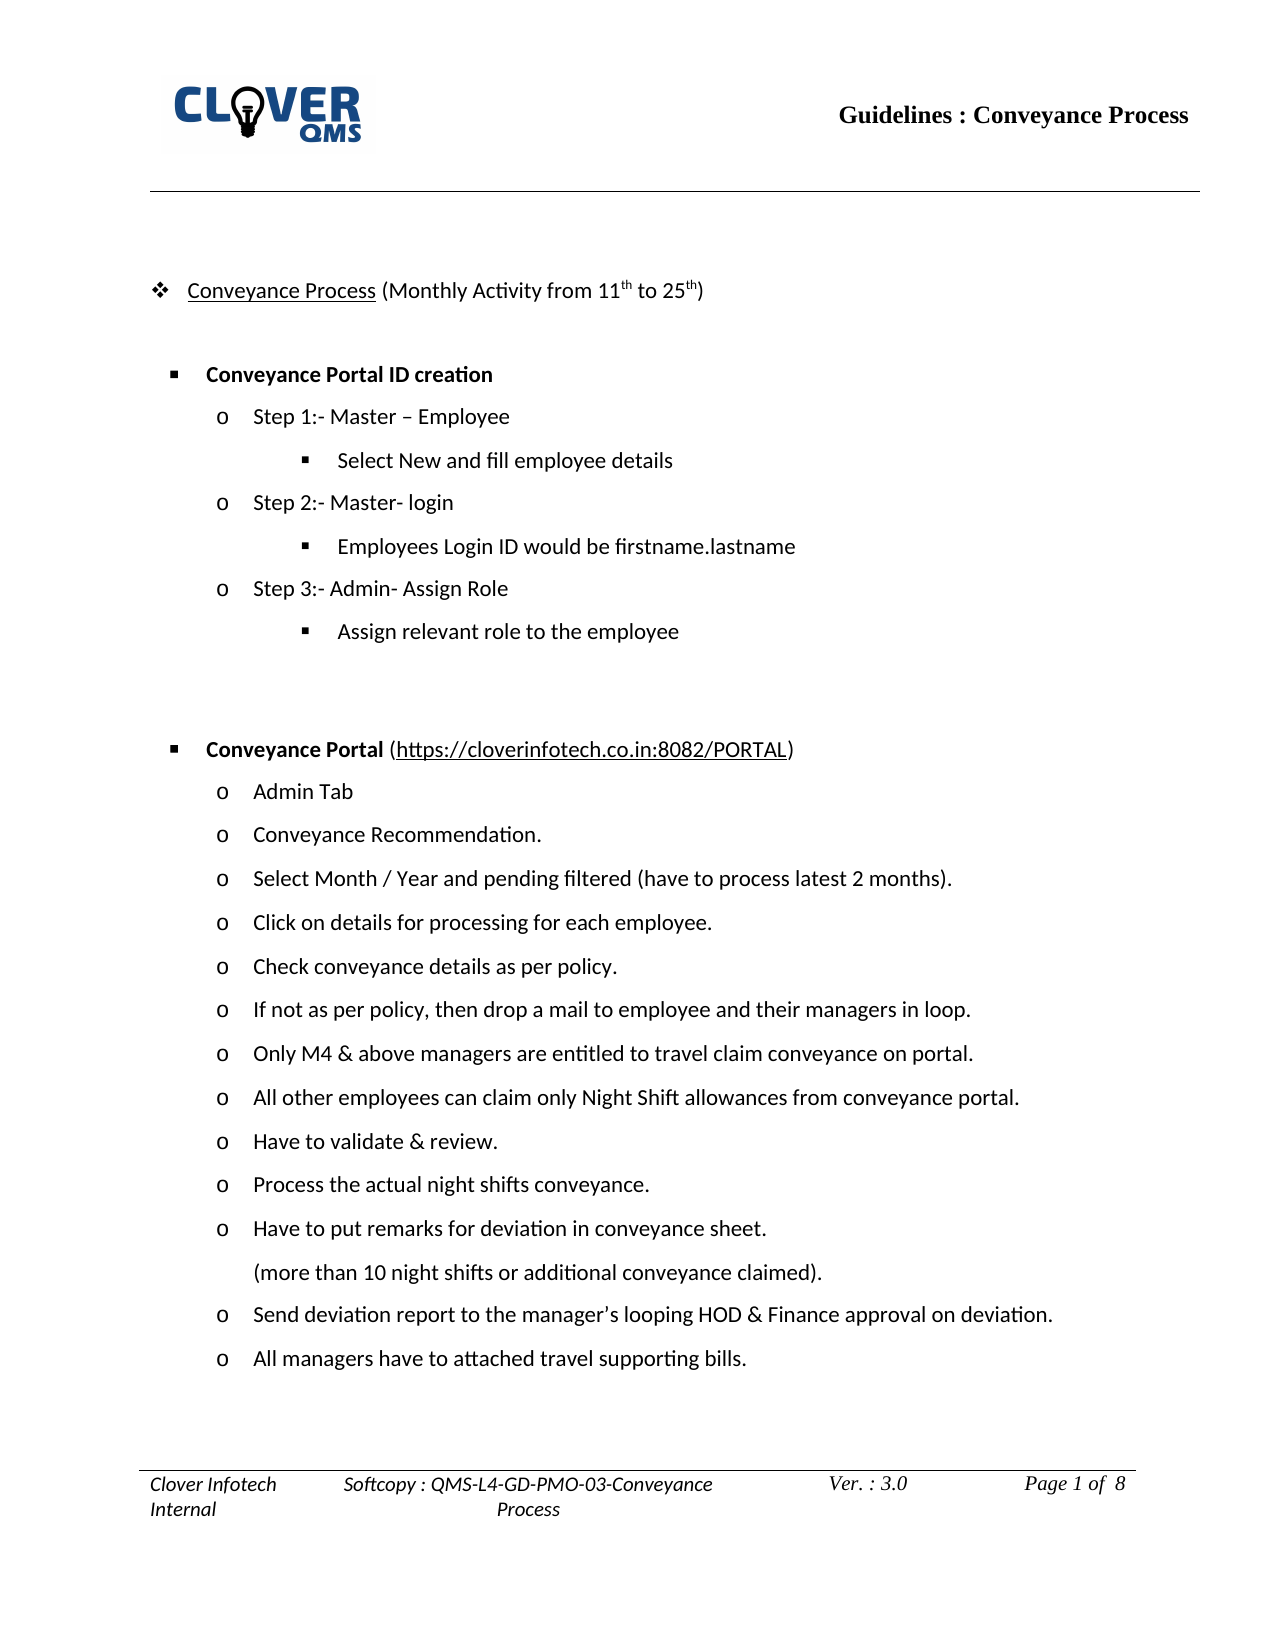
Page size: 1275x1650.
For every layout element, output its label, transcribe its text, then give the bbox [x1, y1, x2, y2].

list Assign relevant role to the employee [300, 617, 1125, 646]
list Have to put remarks for deviation in conveyance sheet. [216, 1214, 1125, 1243]
list Select New and fill employee details [300, 446, 1125, 474]
list (more than 10 night shifts or additional conveyance claimed). [253, 1258, 1125, 1286]
list Conveyance Portal ID creation [169, 360, 1125, 388]
list If not as per policy, then drop a mail to employee and their managers in loop. [216, 996, 1125, 1025]
list Only M4 & above managers are entitled to travel claim conveyance on portal. [216, 1039, 1125, 1068]
list Step 3:- Admin- Assign Role [216, 574, 1125, 603]
picture [161, 75, 376, 154]
list All other employees can claim only Night Shift allowances from conveyance portal. [216, 1083, 1125, 1112]
list Step 2:- Master- login [216, 488, 1125, 517]
list Send deviation report to the manager’s looping HOD & Finance approval on deviation. [216, 1300, 1125, 1329]
list Admin Tab [216, 777, 1125, 806]
list Conveyance Portal (https://cloverinfotech.co.in:8082/PORTAL) [169, 735, 1125, 763]
list Conveyance Process (Monthly Activity from 11th to 25th) [150, 276, 1125, 304]
list Have to validate & review. [216, 1127, 1125, 1156]
list Step 1:- Master – Employee [216, 402, 1125, 431]
list Employees Login ID would be firstname.lastname [300, 532, 1125, 560]
list Check conveyance details as per policy. [216, 952, 1125, 981]
list Select Month / Year and pending filtered (have to process latest 2 months). [216, 864, 1125, 893]
list Conveyance Recommendation. [216, 821, 1125, 850]
list All managers have to attached travel supporting bills. [216, 1344, 1125, 1373]
list Process the actual night shifts conveyance. [216, 1171, 1125, 1200]
list Click on details for processing for each employee. [216, 908, 1125, 937]
